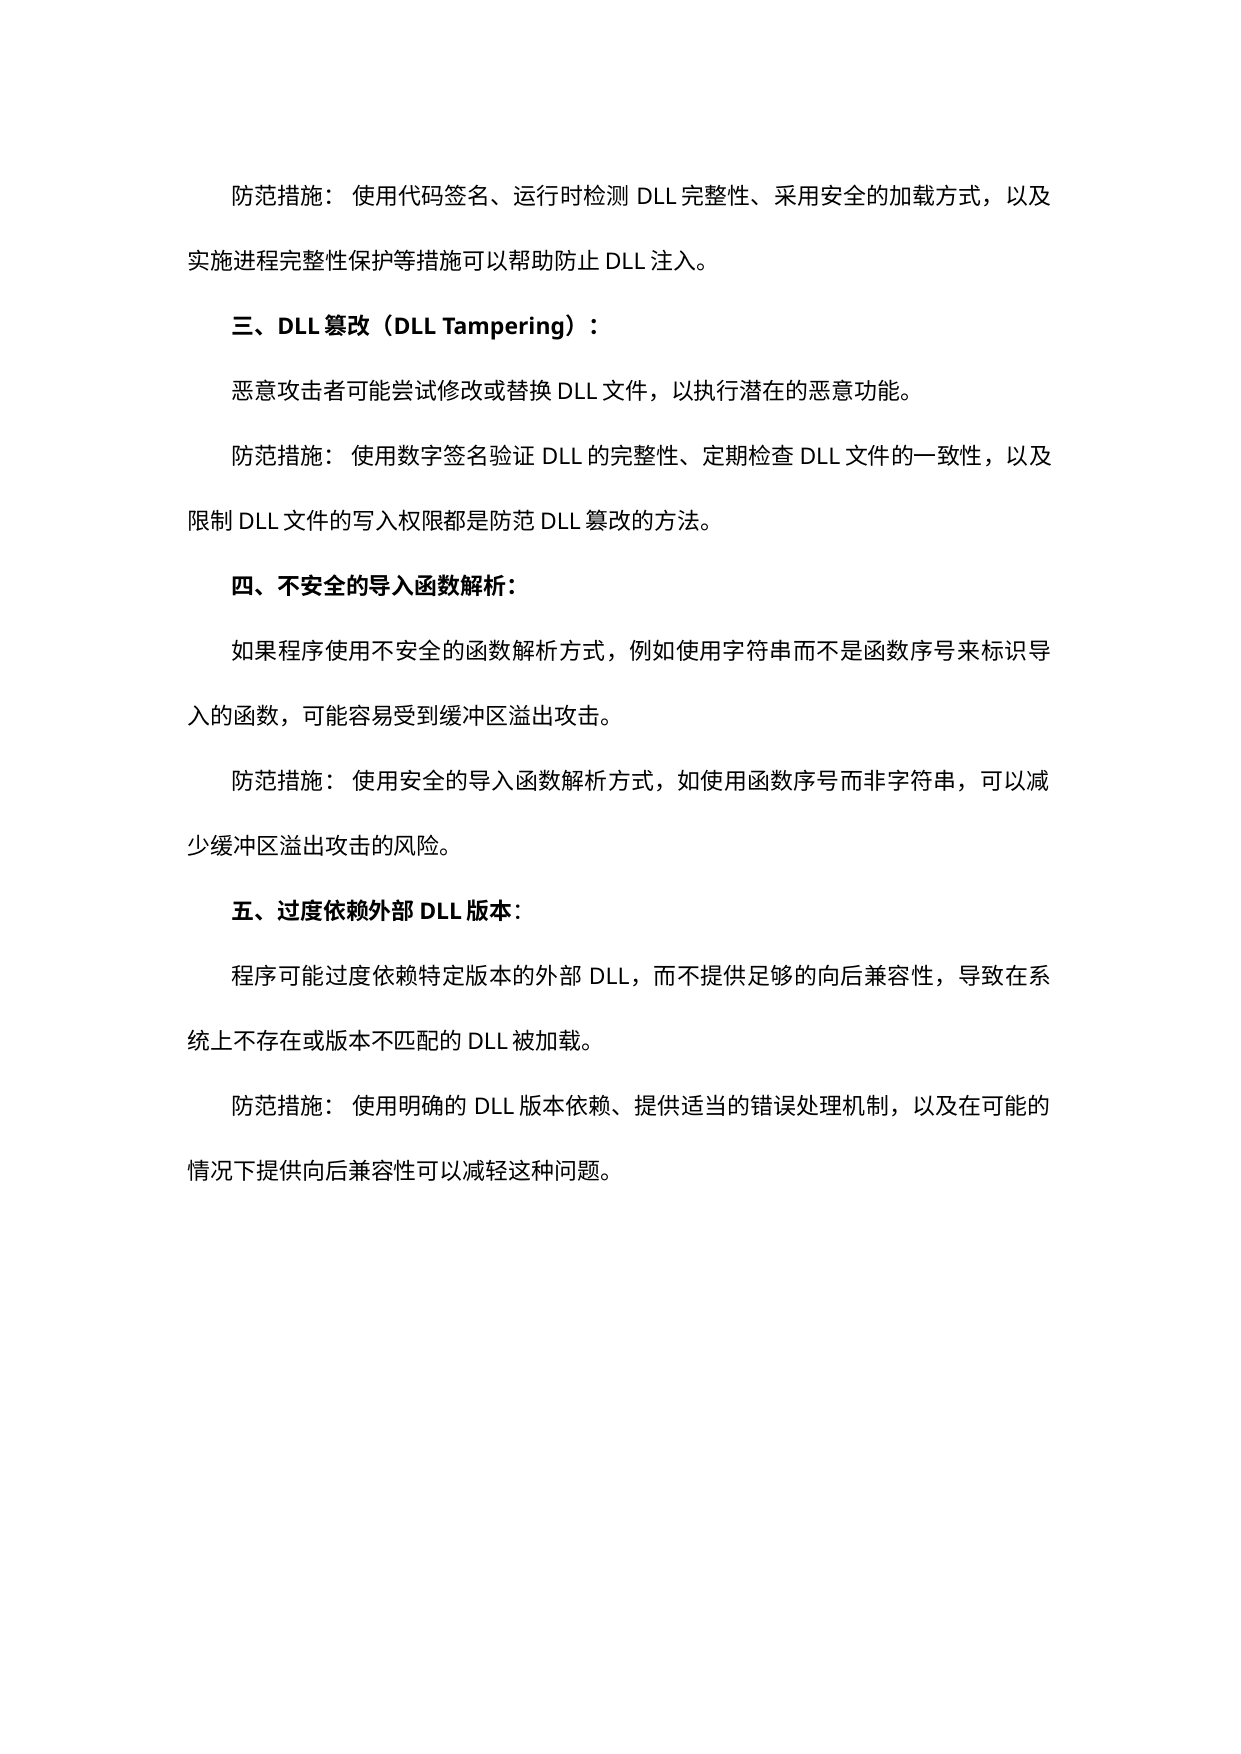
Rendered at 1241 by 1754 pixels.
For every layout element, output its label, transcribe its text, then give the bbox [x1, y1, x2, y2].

text 如果程序使用不安全的函数解析方式，例如使用字符串而不是函数序号来标识导入的函数，可能容易受到缓冲区溢出攻击。 [187, 617, 1053, 747]
text 恶意攻击者可能尝试修改或替换DLL文件，以执行潜在的恶意功能。 [187, 357, 1053, 422]
text 防范措施： 使用代码签名、运行时检测DLL完整性、采用安全的加载方式，以及实施进程完整性保护等措施可以帮助防止DLL注入。 [187, 162, 1053, 292]
text 四、不安全的导入函数解析： [187, 552, 1053, 617]
text 程序可能过度依赖特定版本的外部DLL，而不提供足够的向后兼容性，导致在系统上不存在或版本不匹配的DLL被加载。 [187, 942, 1053, 1072]
text 防范措施： 使用安全的导入函数解析方式，如使用函数序号而非字符串，可以减少缓冲区溢出攻击的风险。 [187, 747, 1053, 877]
text 五、过度依赖外部DLL版本： [187, 877, 1053, 942]
text 防范措施： 使用明确的DLL版本依赖、提供适当的错误处理机制，以及在可能的情况下提供向后兼容性可以减轻这种问题。 [187, 1072, 1053, 1202]
text 防范措施： 使用数字签名验证DLL的完整性、定期检查DLL文件的一致性，以及限制DLL文件的写入权限都是防范DLL篡改的方法。 [187, 422, 1053, 552]
text 三、DLL篡改（DLL Tampering）： [187, 292, 1053, 357]
